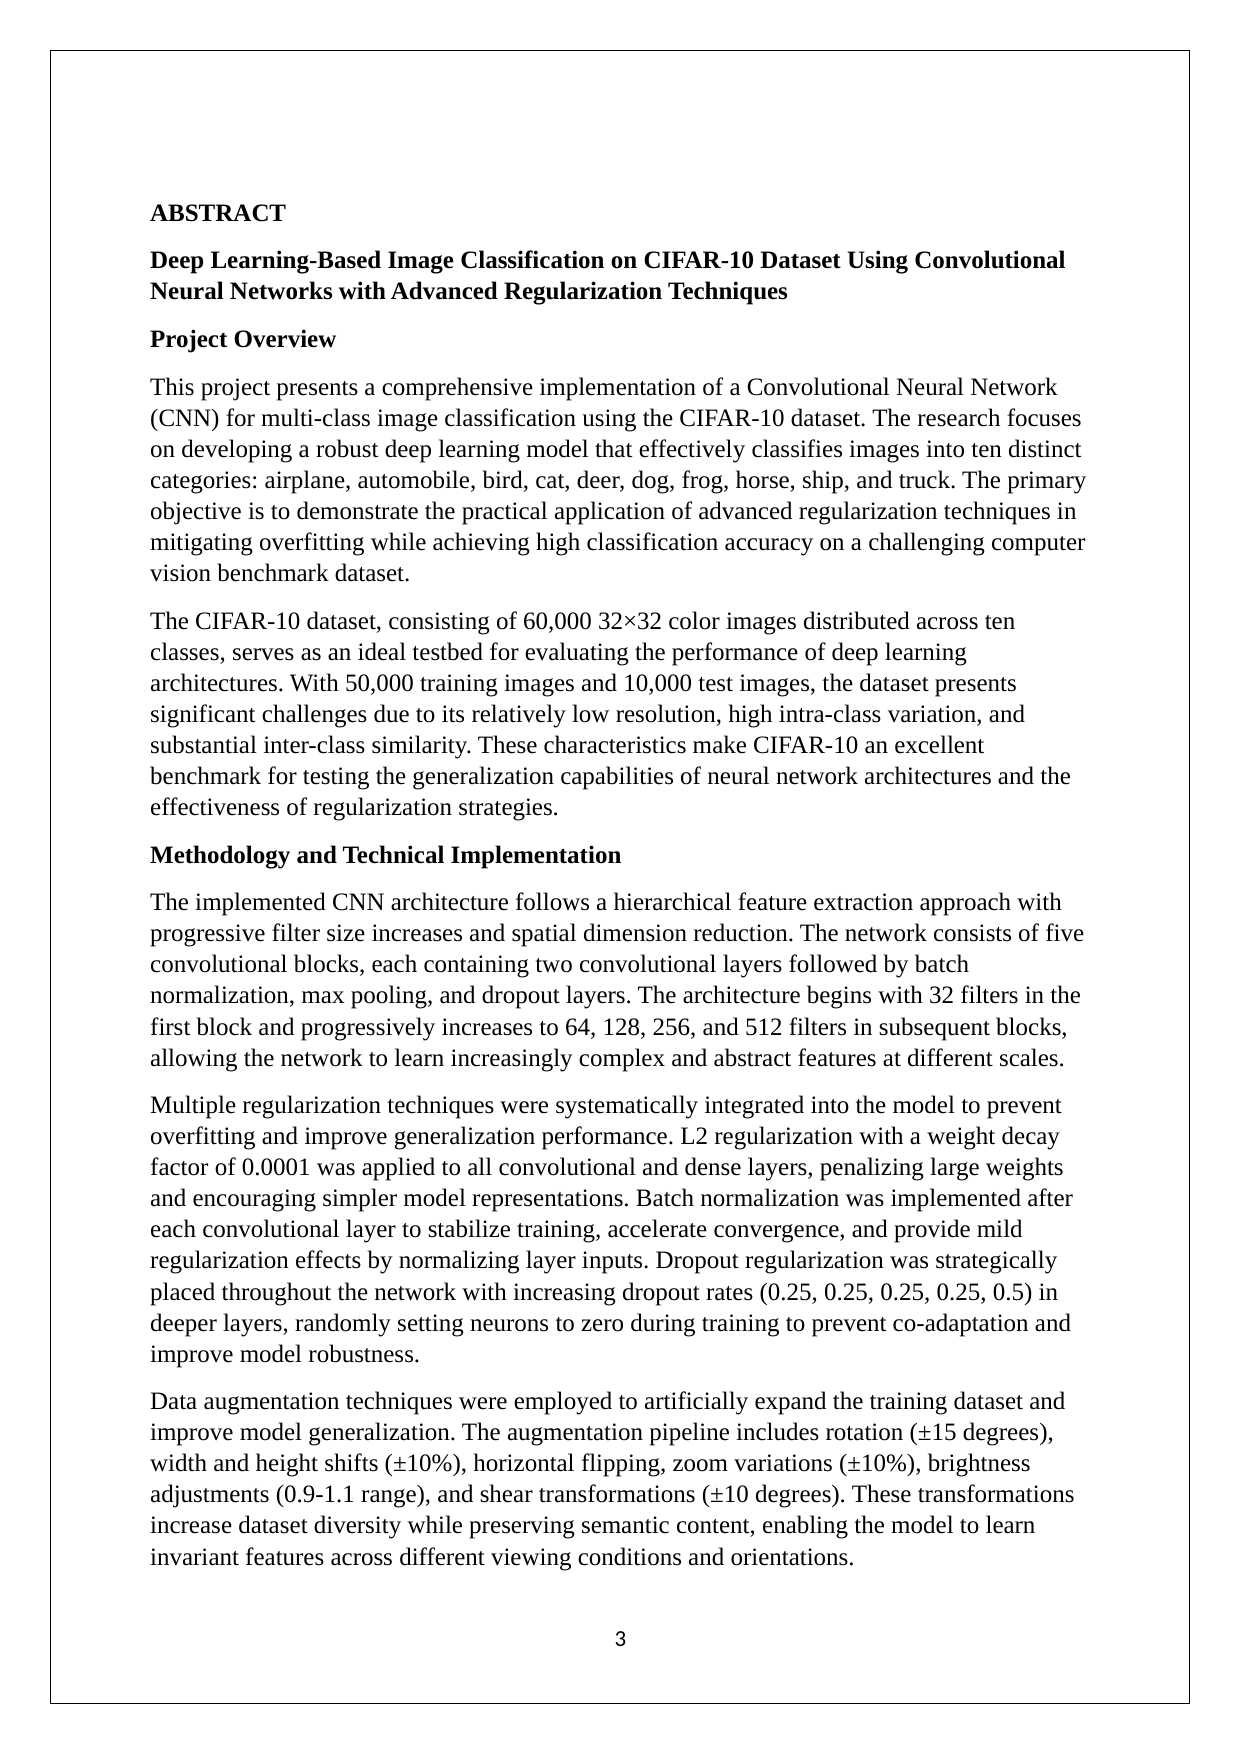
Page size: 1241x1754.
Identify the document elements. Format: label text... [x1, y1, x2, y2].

text The implemented CNN architecture follows a hierarchical feature extraction approach with progressive filter size increases and spatial dimension reduction. The network consists of five convolutional blocks, each containing two convolutional layers followed by batch normalization, max pooling, and dropout layers. The architecture begins with 32 filters in the first block and progressively increases to 64, 128, 256, and 512 filters in subsequent blocks, allowing the network to learn increasingly complex and abstract features at different scales. [150, 887, 1090, 1071]
text The CIFAR-10 dataset, consisting of 60,000 32×32 color images distributed across ten classes, serves as an ideal testbed for evaluating the performance of deep learning architectures. With 50,000 training images and 10,000 test images, the dataset presents significant challenges due to its relatively low resolution, high intra-class variation, and substantial inter-class similarity. These characteristics make CIFAR-10 an excellent benchmark for testing the generalization capabilities of neural network architectures and the effectiveness of regularization strategies. [150, 606, 1090, 821]
text Deep Learning-Based Image Classification on CIFAR-10 Dataset Using Convolutional Neural Networks with Advanced Regularization Techniques [150, 245, 1090, 305]
text Project Overview [150, 324, 1090, 353]
text This project presents a comprehensive implementation of a Convolutional Neural Network (CNN) for multi-class image classification using the CIFAR-10 dataset. The research focuses on developing a robust deep learning model that effectively classifies images into ten distinct categories: airplane, automobile, bird, cat, deer, dog, frog, horse, ship, and truck. The primary objective is to demonstrate the practical application of advanced regularization techniques in mitigating overfitting while achieving high classification accuracy on a challenging computer vision benchmark dataset. [150, 372, 1090, 587]
text Multiple regularization techniques were systematically integrated into the model to prevent overfitting and improve generalization performance. L2 regularization with a weight decay factor of 0.0001 was applied to all convolutional and dense layers, penalizing large weights and encouraging simpler model representations. Batch normalization was implemented after each convolutional layer to stabilize training, accelerate convergence, and provide mild regularization effects by normalizing layer inputs. Dropout regularization was strategically placed throughout the network with increasing dropout rates (0.25, 0.25, 0.25, 0.25, 0.5) in deeper layers, randomly setting neurons to zero during training to prevent co-adaptation and improve model robustness. [150, 1090, 1090, 1367]
text Data augmentation techniques were employed to artificially expand the training dataset and improve model generalization. The augmentation pipeline includes rotation (±15 degrees), width and height shifts (±10%), horizontal flipping, zoom variations (±10%), brightness adjustments (0.9-1.1 range), and shear transformations (±10 degrees). These transformations increase dataset diversity while preserving semantic content, enabling the model to learn invariant features across different viewing conditions and orientations. [150, 1386, 1090, 1570]
text ABSTRACT [150, 198, 1090, 226]
text Methodology and Technical Implementation [150, 840, 1090, 868]
